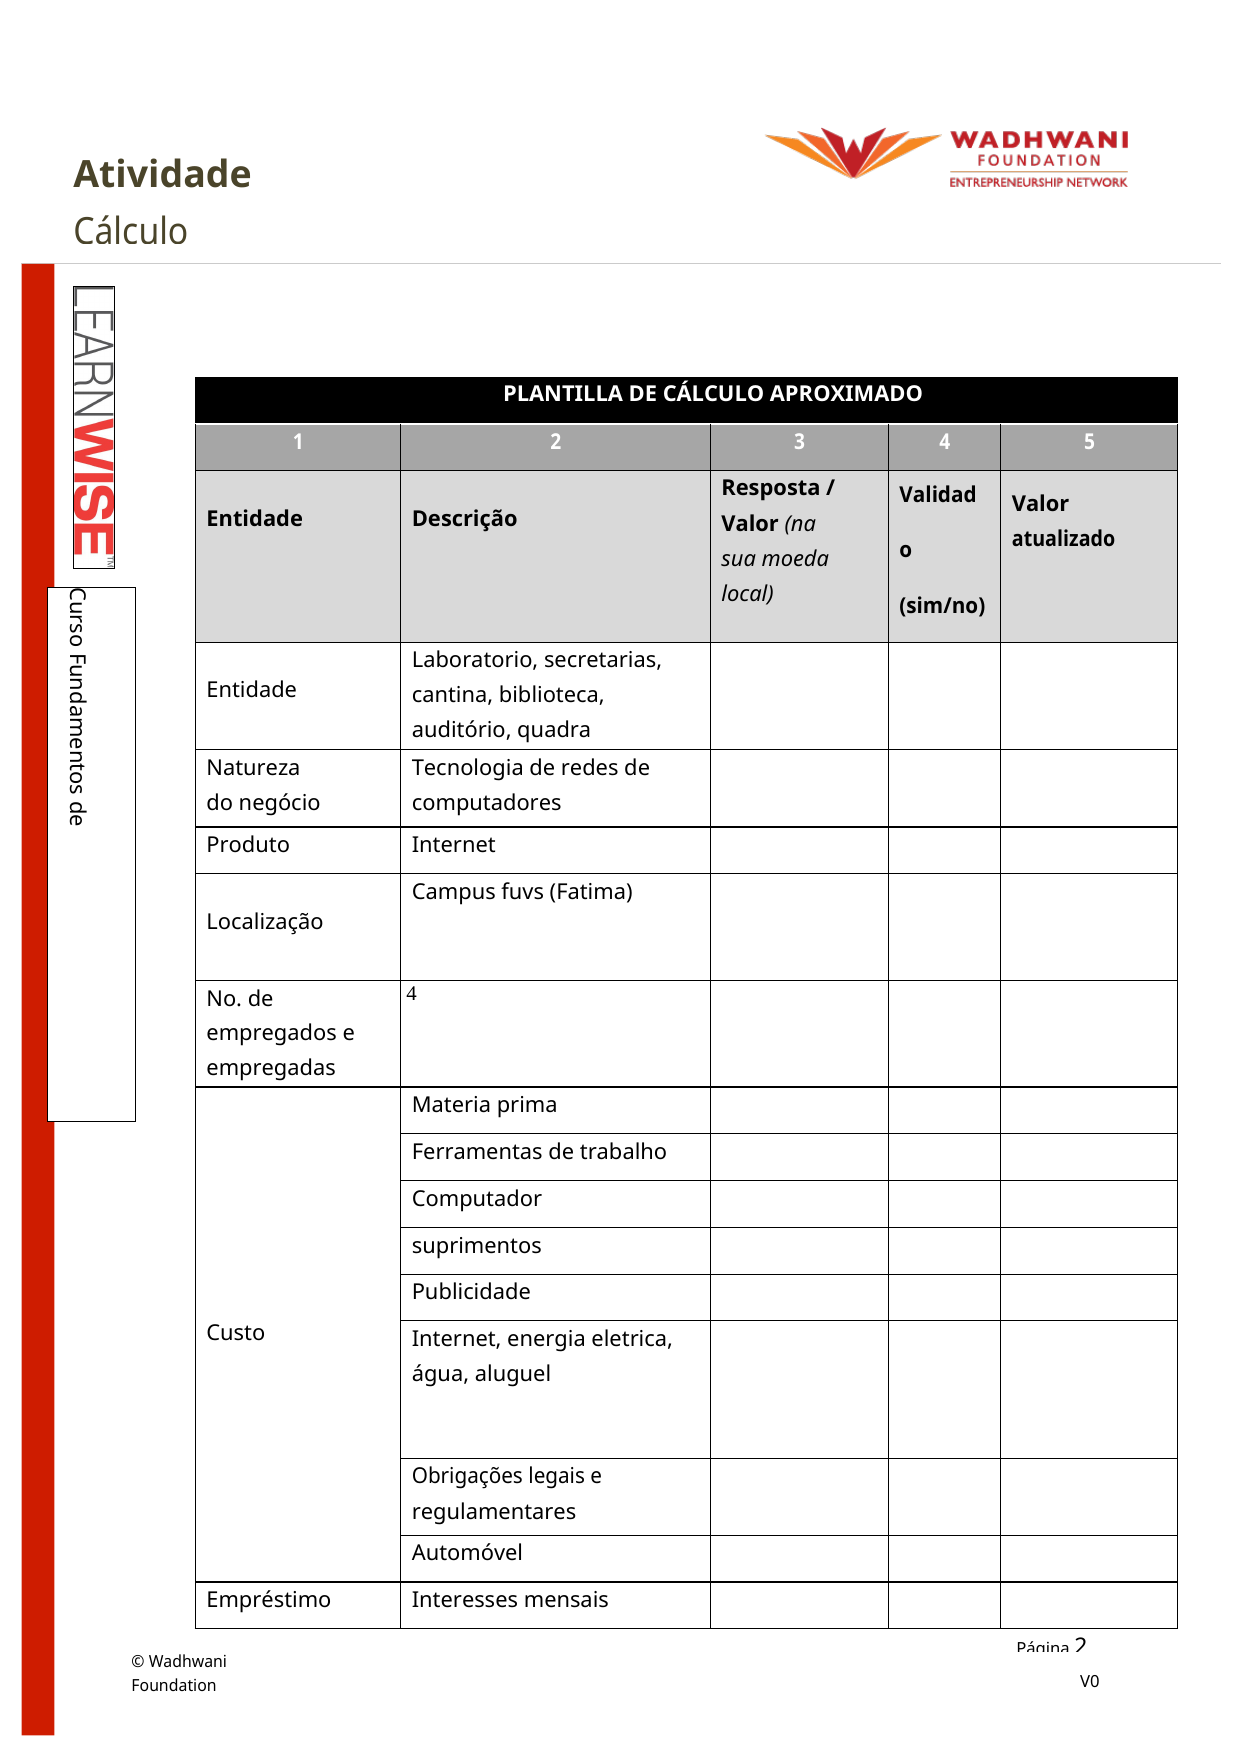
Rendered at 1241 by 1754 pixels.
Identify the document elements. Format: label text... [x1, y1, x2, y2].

table_cell Resposta / Valor (na sua moeda local) [711, 471, 888, 642]
table_cell [1001, 1134, 1177, 1180]
table_cell [1001, 1583, 1177, 1628]
table_cell [889, 1583, 1000, 1628]
table_cell [1001, 828, 1177, 873]
table_cell [889, 1536, 1000, 1581]
picture [48, 588, 135, 1121]
table_cell [1001, 1088, 1177, 1133]
table_cell [889, 1321, 1000, 1458]
table_cell [1001, 643, 1177, 749]
table_cell [711, 1228, 888, 1273]
table_cell [711, 828, 888, 873]
table_cell [1001, 874, 1177, 980]
picture [58, 127, 1221, 240]
table_cell Obrigações legais e regulamentares [401, 1459, 710, 1534]
table_cell 4 [401, 981, 710, 1086]
table_cell Internet, energia eletrica, água, aluguel [401, 1321, 710, 1458]
table_cell [889, 643, 1000, 749]
table_cell 2 [401, 425, 710, 470]
table_cell [711, 643, 888, 749]
table_cell [711, 1459, 888, 1534]
table_cell [711, 1583, 888, 1628]
table_cell Validado (sim/no) [889, 471, 1000, 642]
table_cell [1001, 1228, 1177, 1273]
table_cell [711, 1321, 888, 1458]
table_cell [889, 1459, 1000, 1534]
table_cell [1001, 981, 1177, 1086]
table_cell [1001, 1321, 1177, 1458]
table_cell [1001, 1181, 1177, 1227]
table_cell [711, 1134, 888, 1180]
table_cell Computador [401, 1181, 710, 1227]
table_cell [889, 1181, 1000, 1227]
table_cell [889, 1134, 1000, 1180]
table_cell [1001, 1536, 1177, 1581]
table_cell No. de empregados e empregadas [196, 981, 400, 1086]
table_cell Produto [196, 828, 400, 873]
table_cell Custo [196, 1088, 400, 1581]
table_cell Empréstimo [196, 1583, 400, 1628]
table_cell [889, 874, 1000, 980]
table_cell 5 [1001, 425, 1177, 470]
table_cell Entidade [196, 643, 400, 749]
table_cell [711, 1088, 888, 1133]
table_cell [711, 981, 888, 1086]
table_cell [889, 1088, 1000, 1133]
table_cell Interesses mensais [401, 1583, 710, 1628]
table_cell [889, 1228, 1000, 1273]
table_cell [711, 1275, 888, 1320]
table_cell Campus fuvs (Fatima) [401, 874, 710, 980]
table_cell [711, 874, 888, 980]
table_cell [1001, 1275, 1177, 1320]
table_cell [711, 1181, 888, 1227]
table_cell Publicidade [401, 1275, 710, 1320]
table_cell [1001, 750, 1177, 826]
table_cell Internet [401, 828, 710, 873]
table_cell [889, 828, 1000, 873]
table_cell [889, 750, 1000, 826]
table_header PLANTILLA DE CÁLCULO APROXIMADO [195, 377, 1178, 423]
table_cell Entidade [196, 471, 400, 642]
table_cell Laboratorio, secretarias, cantina, biblioteca, auditório, quadra [401, 643, 710, 749]
table_cell [889, 981, 1000, 1086]
table_cell Materia prima [401, 1088, 710, 1133]
table_cell Automóvel [401, 1536, 710, 1581]
table_cell [711, 1536, 888, 1581]
table_cell Valor atualizado [1001, 471, 1177, 642]
table_cell [1001, 1459, 1177, 1534]
picture [74, 287, 114, 568]
table_cell [711, 750, 888, 826]
table_cell suprimentos [401, 1228, 710, 1273]
table_cell [889, 1275, 1000, 1320]
table_cell Ferramentas de trabalho [401, 1134, 710, 1180]
table_cell 4 [889, 425, 1000, 470]
table_cell Tecnologia de redes de computadores [401, 750, 710, 826]
table_cell 1 [196, 425, 400, 470]
table_cell Descrição [401, 471, 710, 642]
table_cell Natureza do negócio [196, 750, 400, 826]
table_cell 3 [711, 425, 888, 470]
table_cell Localização [196, 874, 400, 980]
